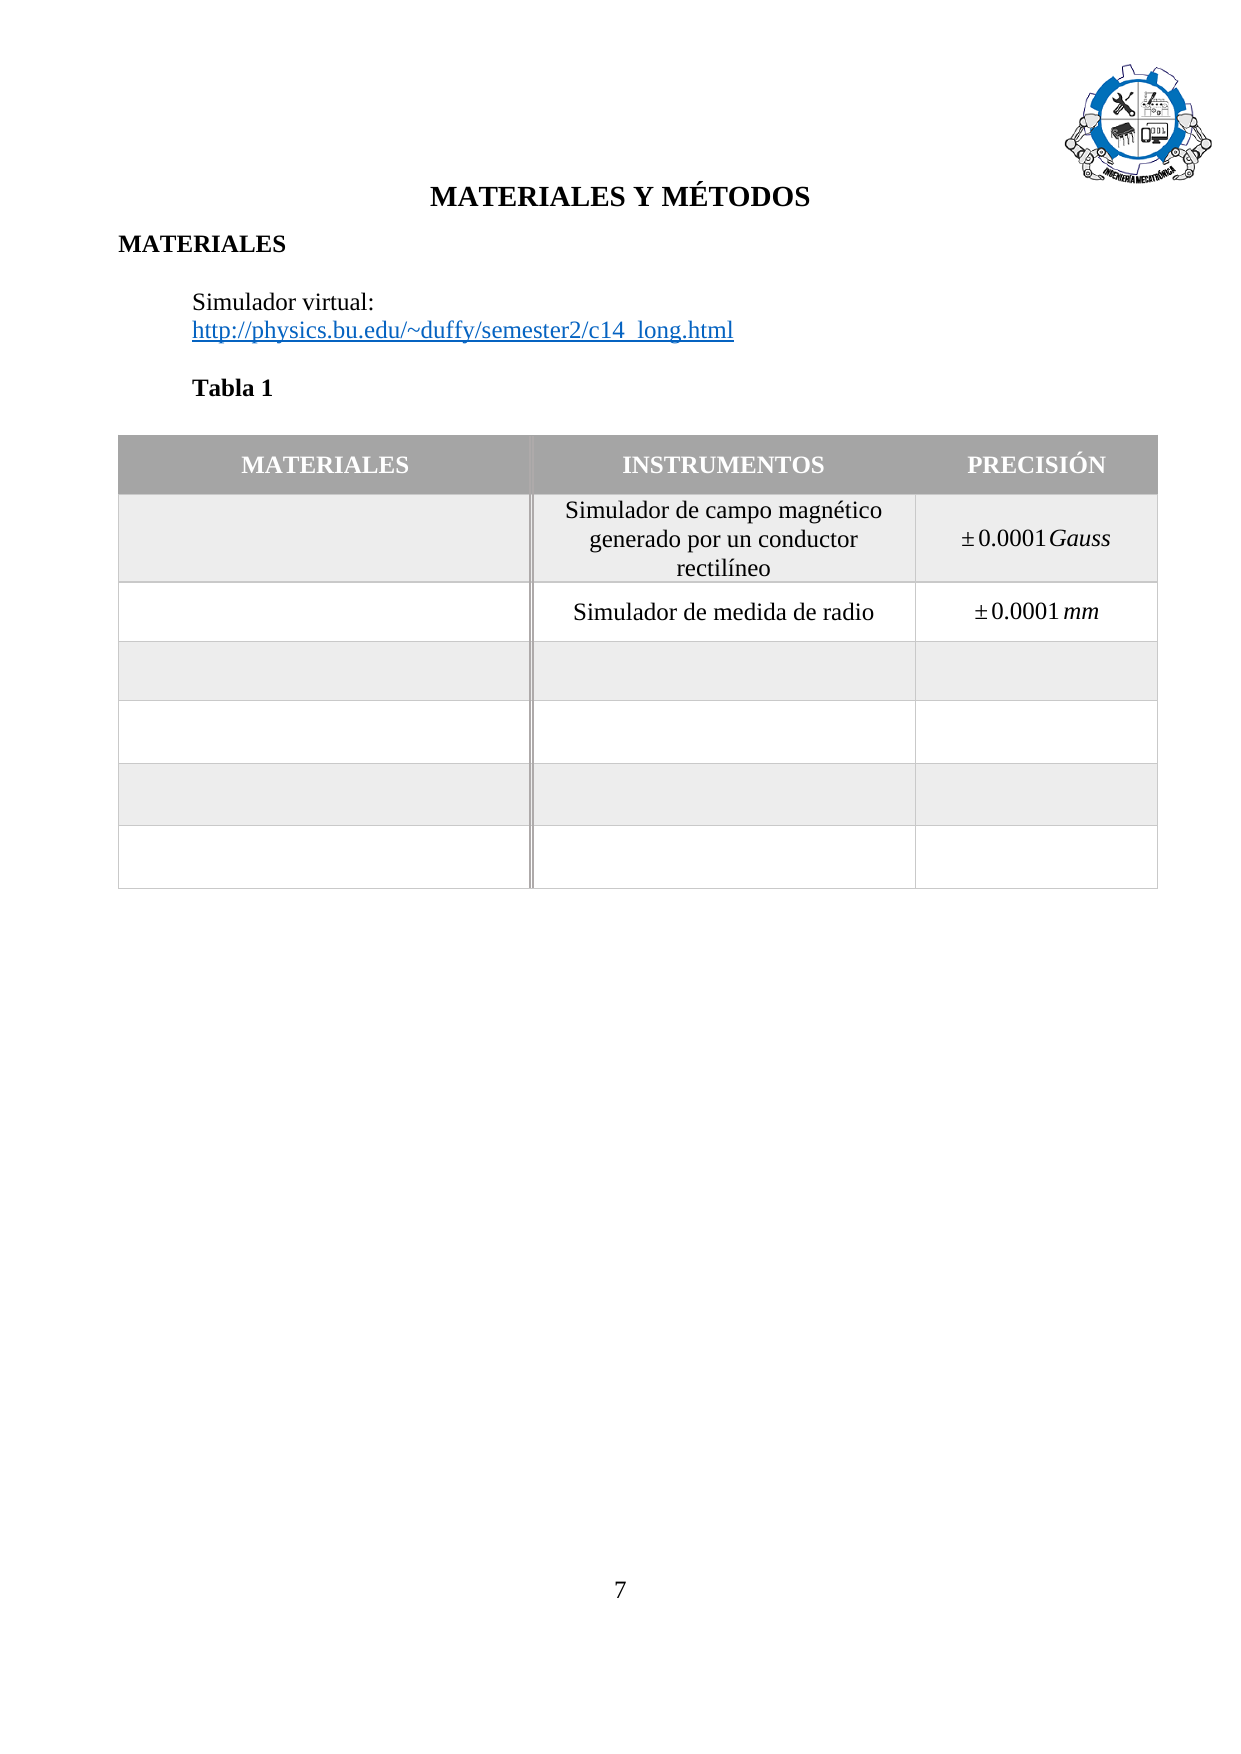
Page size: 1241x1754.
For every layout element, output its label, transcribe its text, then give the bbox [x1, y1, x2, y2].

table_cell Simulador de medida de radio [534, 583, 915, 641]
table_cell [119, 495, 529, 581]
picture [1063, 63, 1212, 187]
table_header PRECISIÓN [916, 436, 1157, 494]
table_cell [119, 583, 529, 641]
table_cell [119, 764, 529, 825]
table_cell [534, 701, 915, 763]
text Simulador virtual: [118, 287, 1122, 315]
table_cell [534, 826, 915, 887]
table_cell [534, 764, 915, 825]
table_cell [119, 642, 529, 700]
table_cell [916, 701, 1157, 763]
table_cell [916, 642, 1157, 700]
text MATERIALES [118, 229, 1122, 258]
table_cell [119, 826, 529, 887]
text Tabla 1 [118, 373, 1122, 402]
table_header MATERIALES [119, 436, 529, 494]
text MATERIALES Y MÉTODOS [118, 179, 1122, 212]
table_cell [534, 642, 915, 700]
table_cell [119, 701, 529, 763]
table_cell [916, 764, 1157, 825]
table_header INSTRUMENTOS [534, 436, 915, 494]
text http://physics.bu.edu/~duffy/semester2/c14_long.html [118, 315, 1122, 344]
table_cell [916, 495, 1157, 581]
table_cell [916, 583, 1157, 641]
table_cell Simulador de campo magnético generado por un conductor rectilíneo [534, 495, 915, 581]
table_cell [916, 826, 1157, 887]
